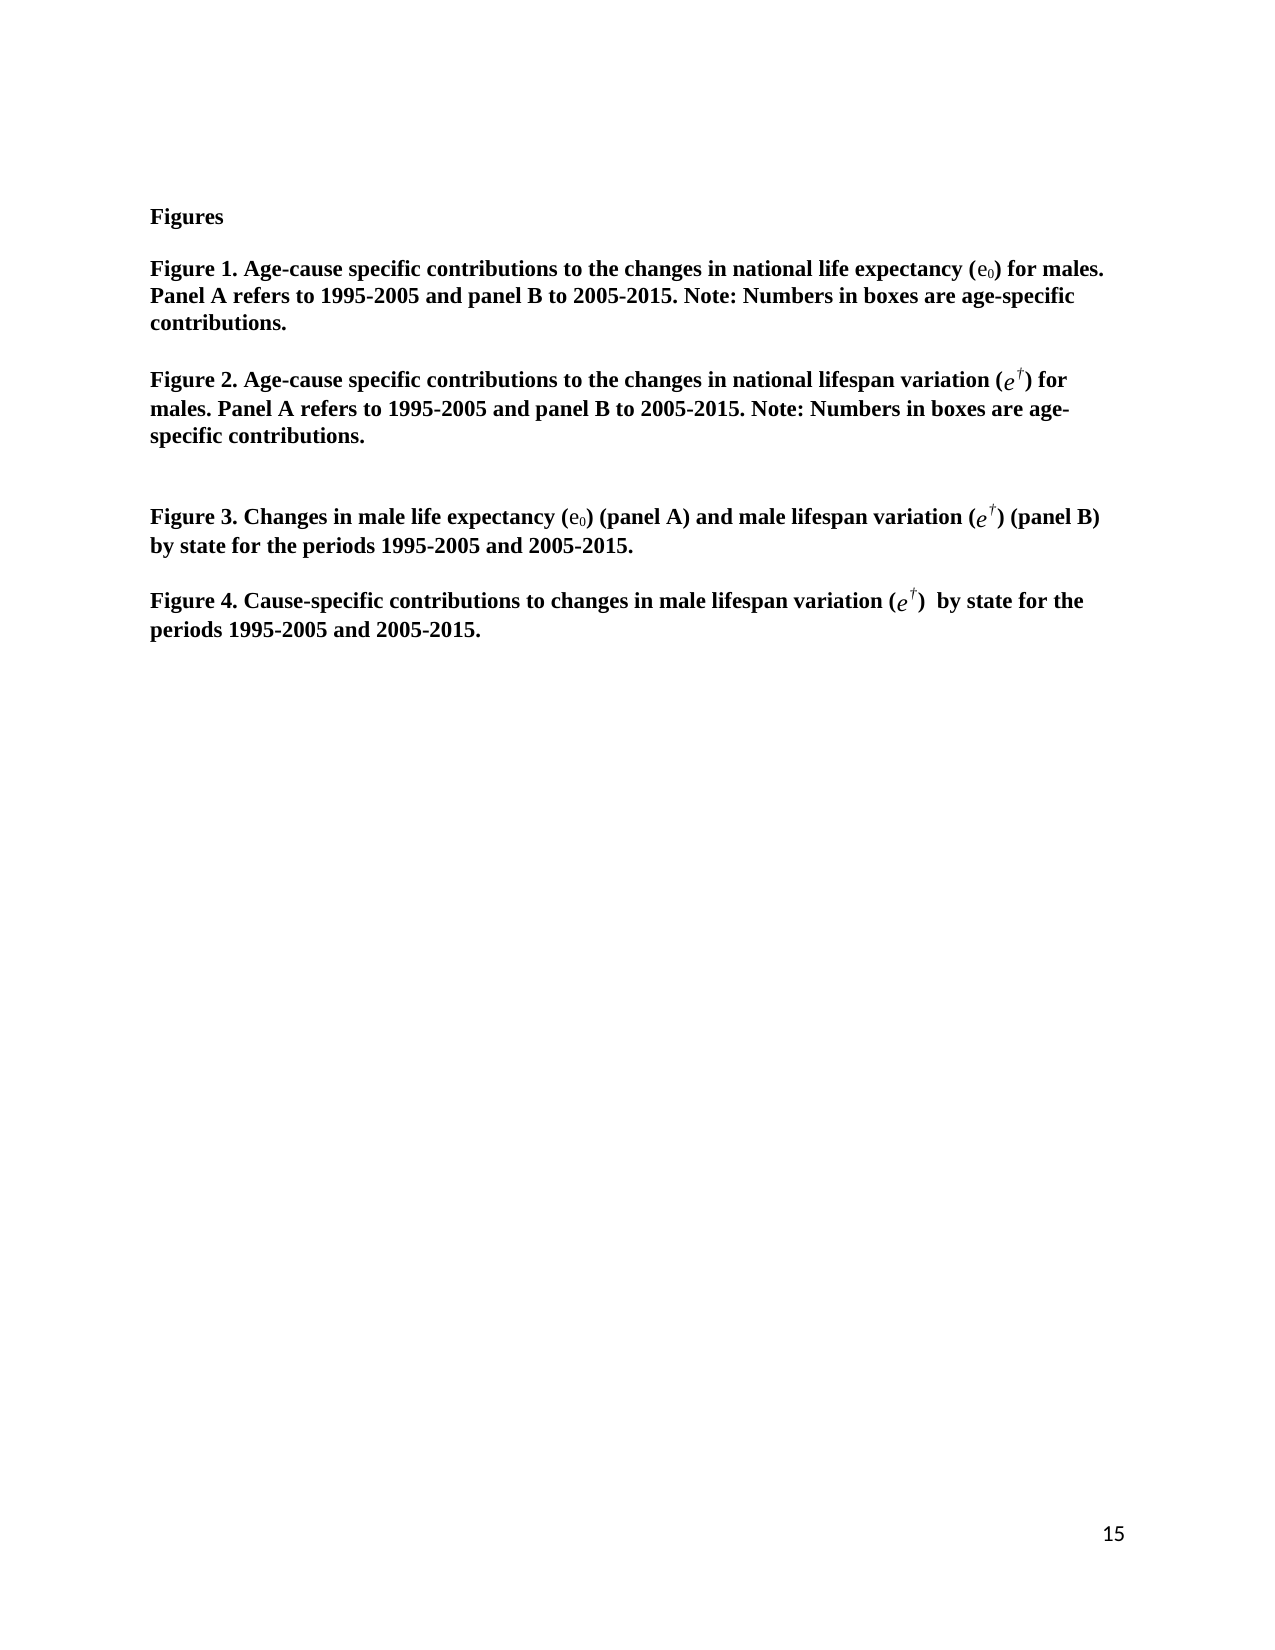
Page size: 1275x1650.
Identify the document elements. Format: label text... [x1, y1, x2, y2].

text Figure 1. Age-cause specific contributions to the changes in national life expectancy (e0) for males. Panel A refers to 1995-2005 and panel B to 2005-2015. Note: Numbers in boxes are age-specific contributions. [150, 255, 1125, 336]
text Figure 2. Age-cause specific contributions to the changes in national lifespan variation () for males. Panel A refers to 1995-2005 and panel B to 2005-2015. Note: Numbers in boxes are age-specific contributions. [150, 364, 1125, 448]
text Figure 3. Changes in male life expectancy (e0) (panel A) and male lifespan variation () (panel B) [150, 501, 1125, 532]
text by state for the periods 1995-2005 and 2005-2015. [150, 532, 1125, 558]
text Figures [150, 203, 1125, 229]
text Figure 4. Cause-specific contributions to changes in male lifespan variation () by state for the periods 1995-2005 and 2005-2015. [150, 584, 1125, 642]
